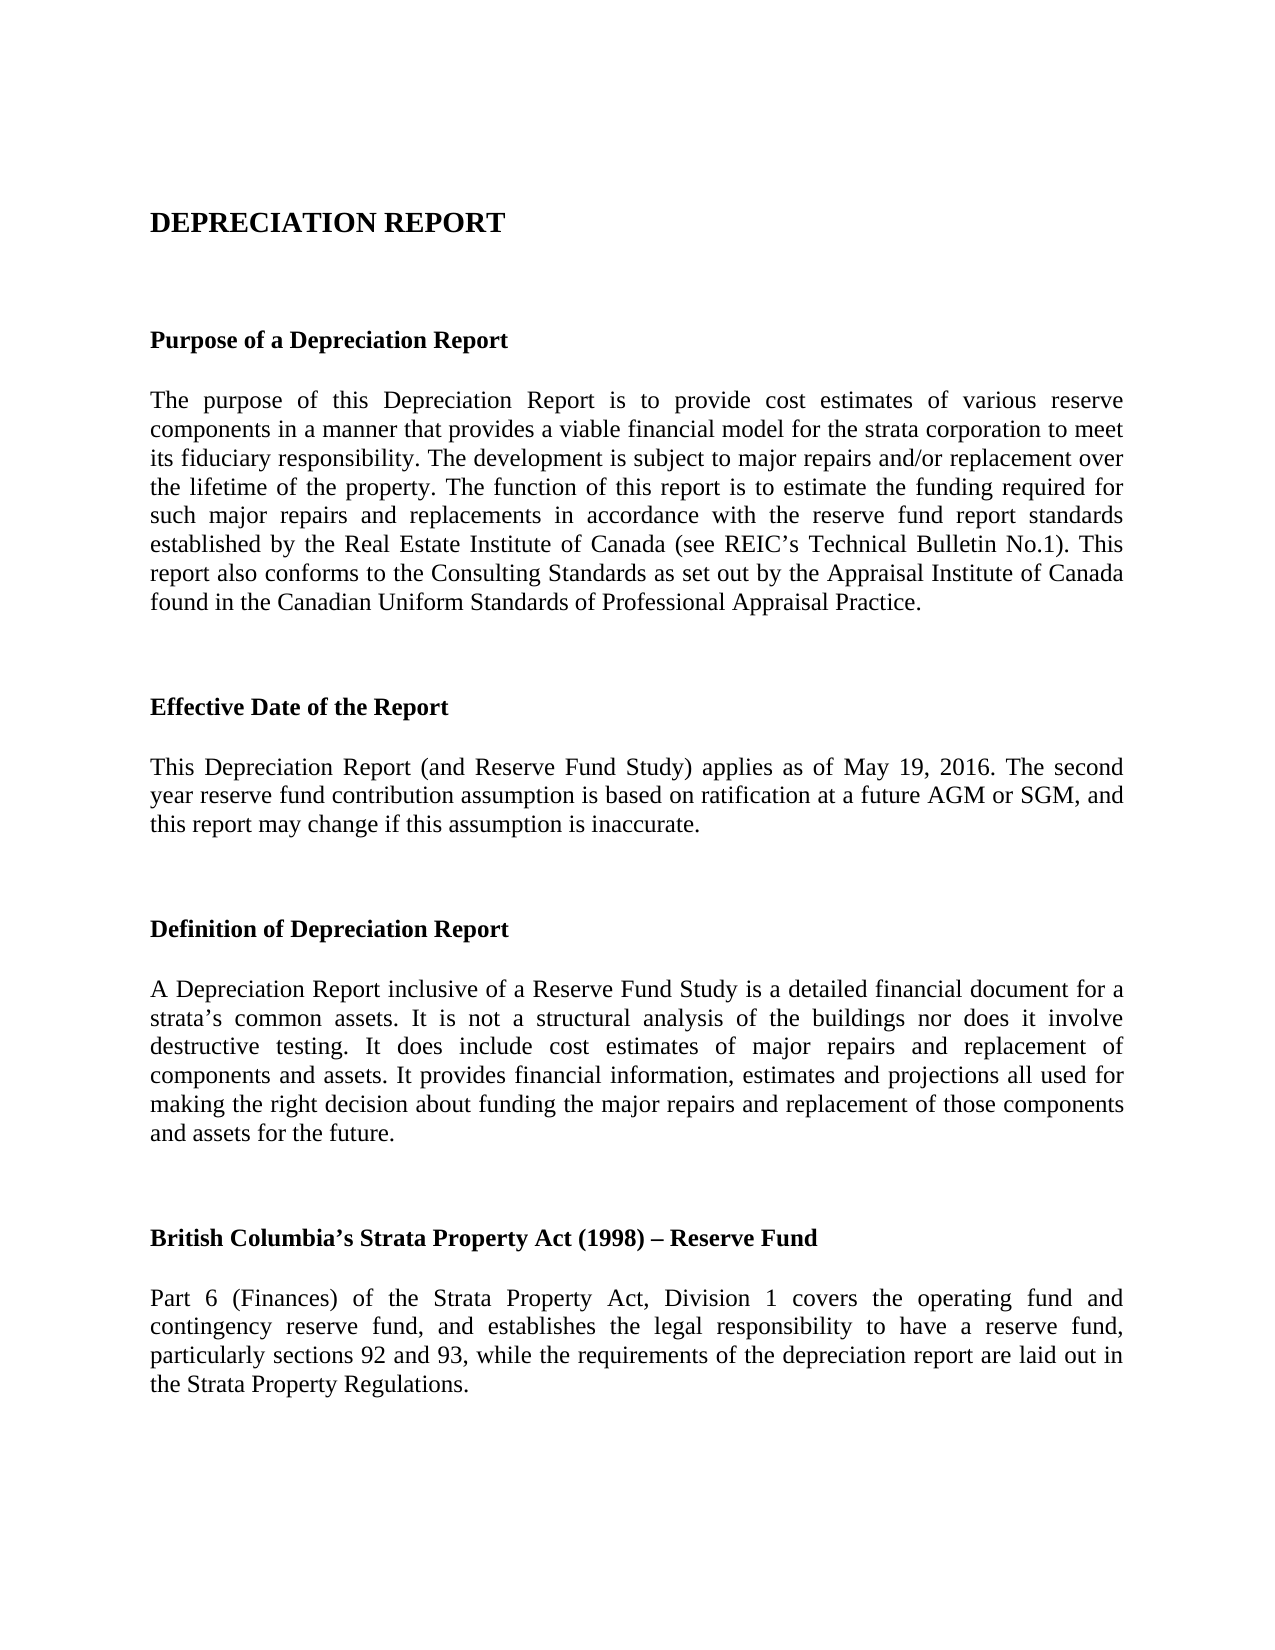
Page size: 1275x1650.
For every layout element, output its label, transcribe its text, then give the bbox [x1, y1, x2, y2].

text This Depreciation Report (and Reserve Fund Study) applies as of May 19, 2016. The second year reserve fund contribution assumption is based on ratification at a future AGM or SGM, and this report may change if this assumption is inaccurate. [150, 752, 1125, 838]
text A Depreciation Report inclusive of a Reserve Fund Study is a detailed financial document for a strata’s common assets. It is not a structural analysis of the buildings nor does it involve destructive testing. It does include cost estimates of major repairs and replacement of components and assets. It provides financial information, estimates and projections all used for making the right decision about funding the major repairs and replacement of those components and assets for the future. [150, 974, 1125, 1146]
subtitle Effective Date of the Report [150, 692, 1125, 720]
subtitle Definition of Depreciation Report [150, 914, 1125, 943]
subtitle Purpose of a Depreciation Report [150, 325, 1125, 354]
subtitle British Columbia’s Strata Property Act (1998) – Reserve Fund [150, 1223, 1125, 1251]
text Part 6 (Finances) of the Strata Property Act, Division 1 covers the operating fund and contingency reserve fund, and establishes the legal responsibility to have a reserve fund, particularly sections 92 and 93, while the requirements of the depreciation report are laid out in the Strata Property Regulations. [150, 1283, 1125, 1398]
subtitle DEPRECIATION REPORT [150, 205, 1125, 239]
text The purpose of this Depreciation Report is to provide cost estimates of various reserve components in a manner that provides a viable financial model for the strata corporation to meet its fiduciary responsibility. The development is subject to major repairs and/or replacement over the lifetime of the property. The function of this report is to estimate the funding required for such major repairs and replacements in accordance with the reserve fund report standards established by the Real Estate Institute of Canada (see REIC’s Technical Bulletin No.1). This report also conforms to the Consulting Standards as set out by the Appraisal Institute of Canada found in the Canadian Uniform Standards of Professional Appraisal Practice. [150, 385, 1125, 615]
